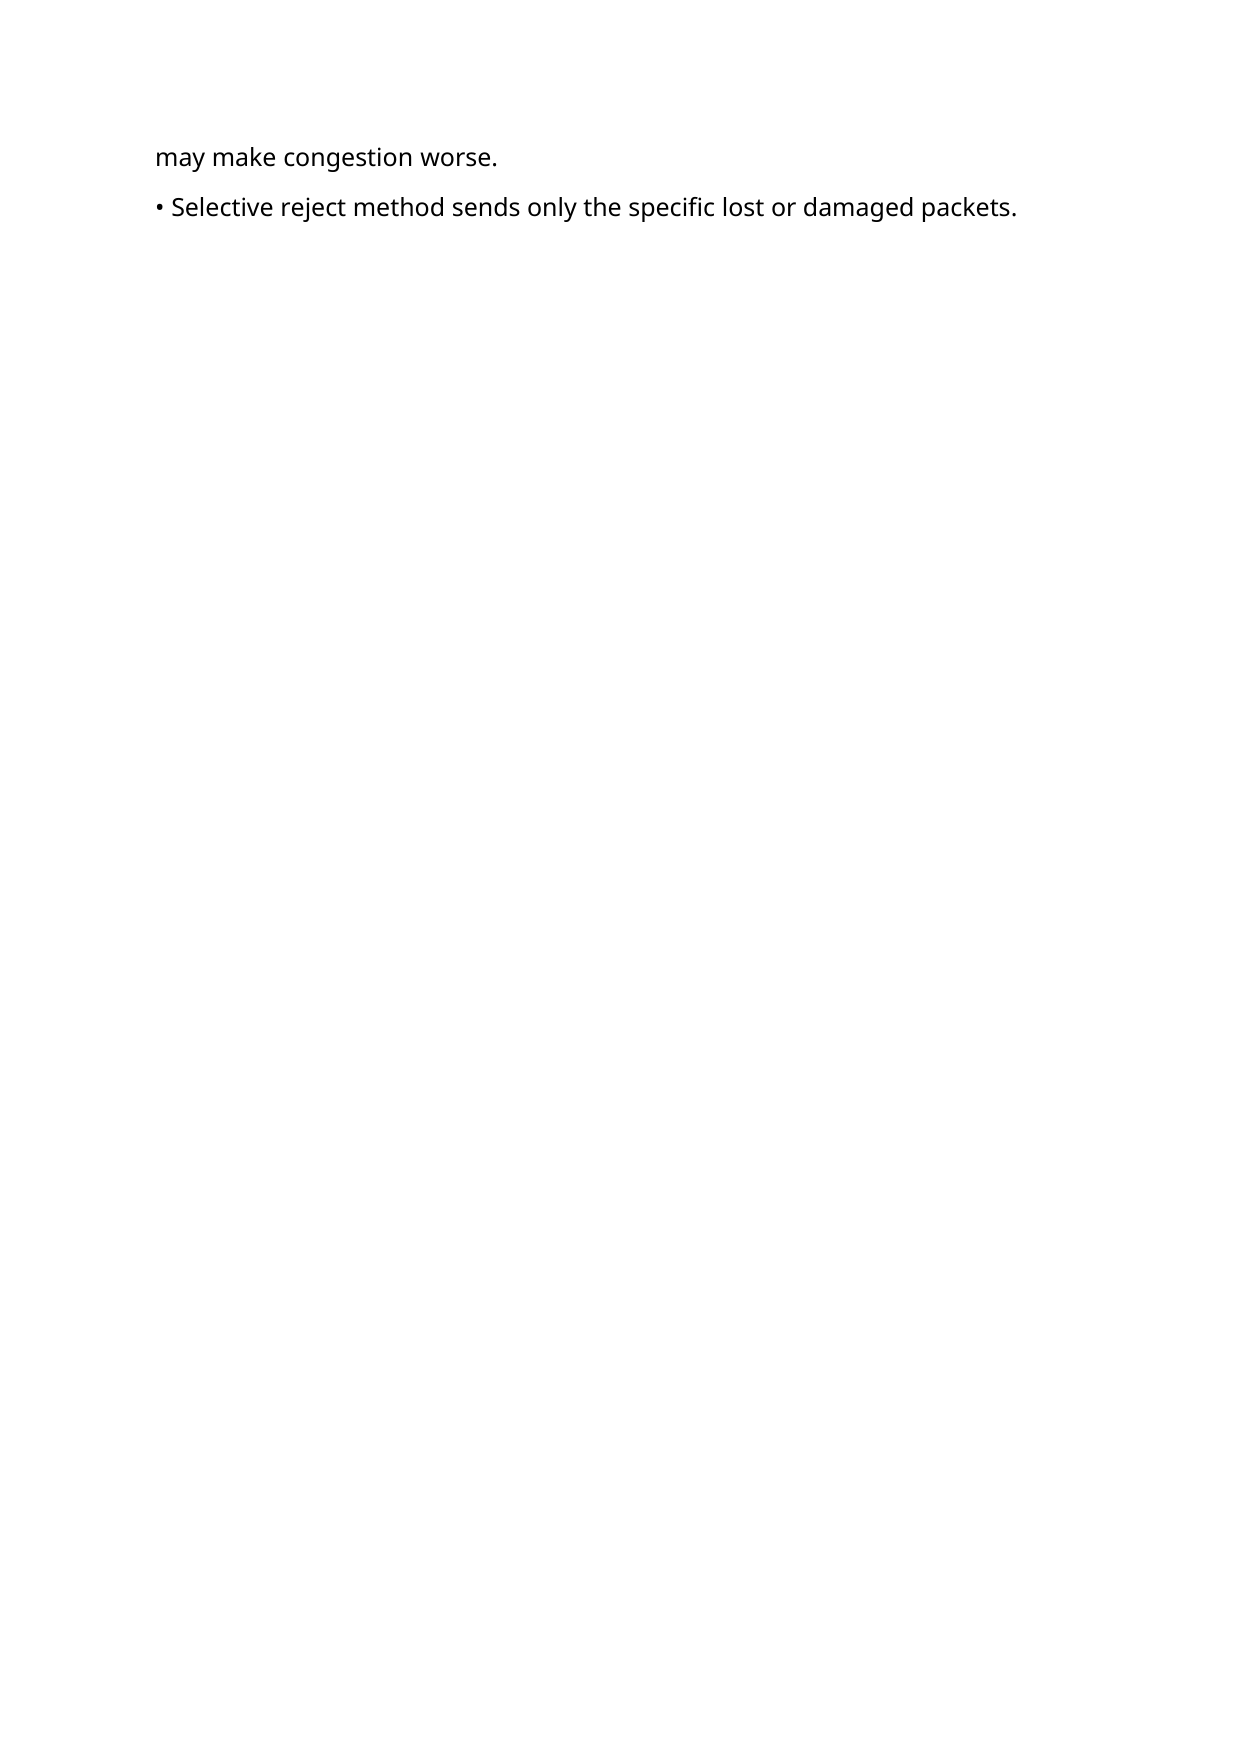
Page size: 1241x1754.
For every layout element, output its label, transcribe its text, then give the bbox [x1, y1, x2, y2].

list Selective reject method sends only the specific lost or damaged packets. [155, 189, 1113, 223]
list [155, 139, 1086, 174]
